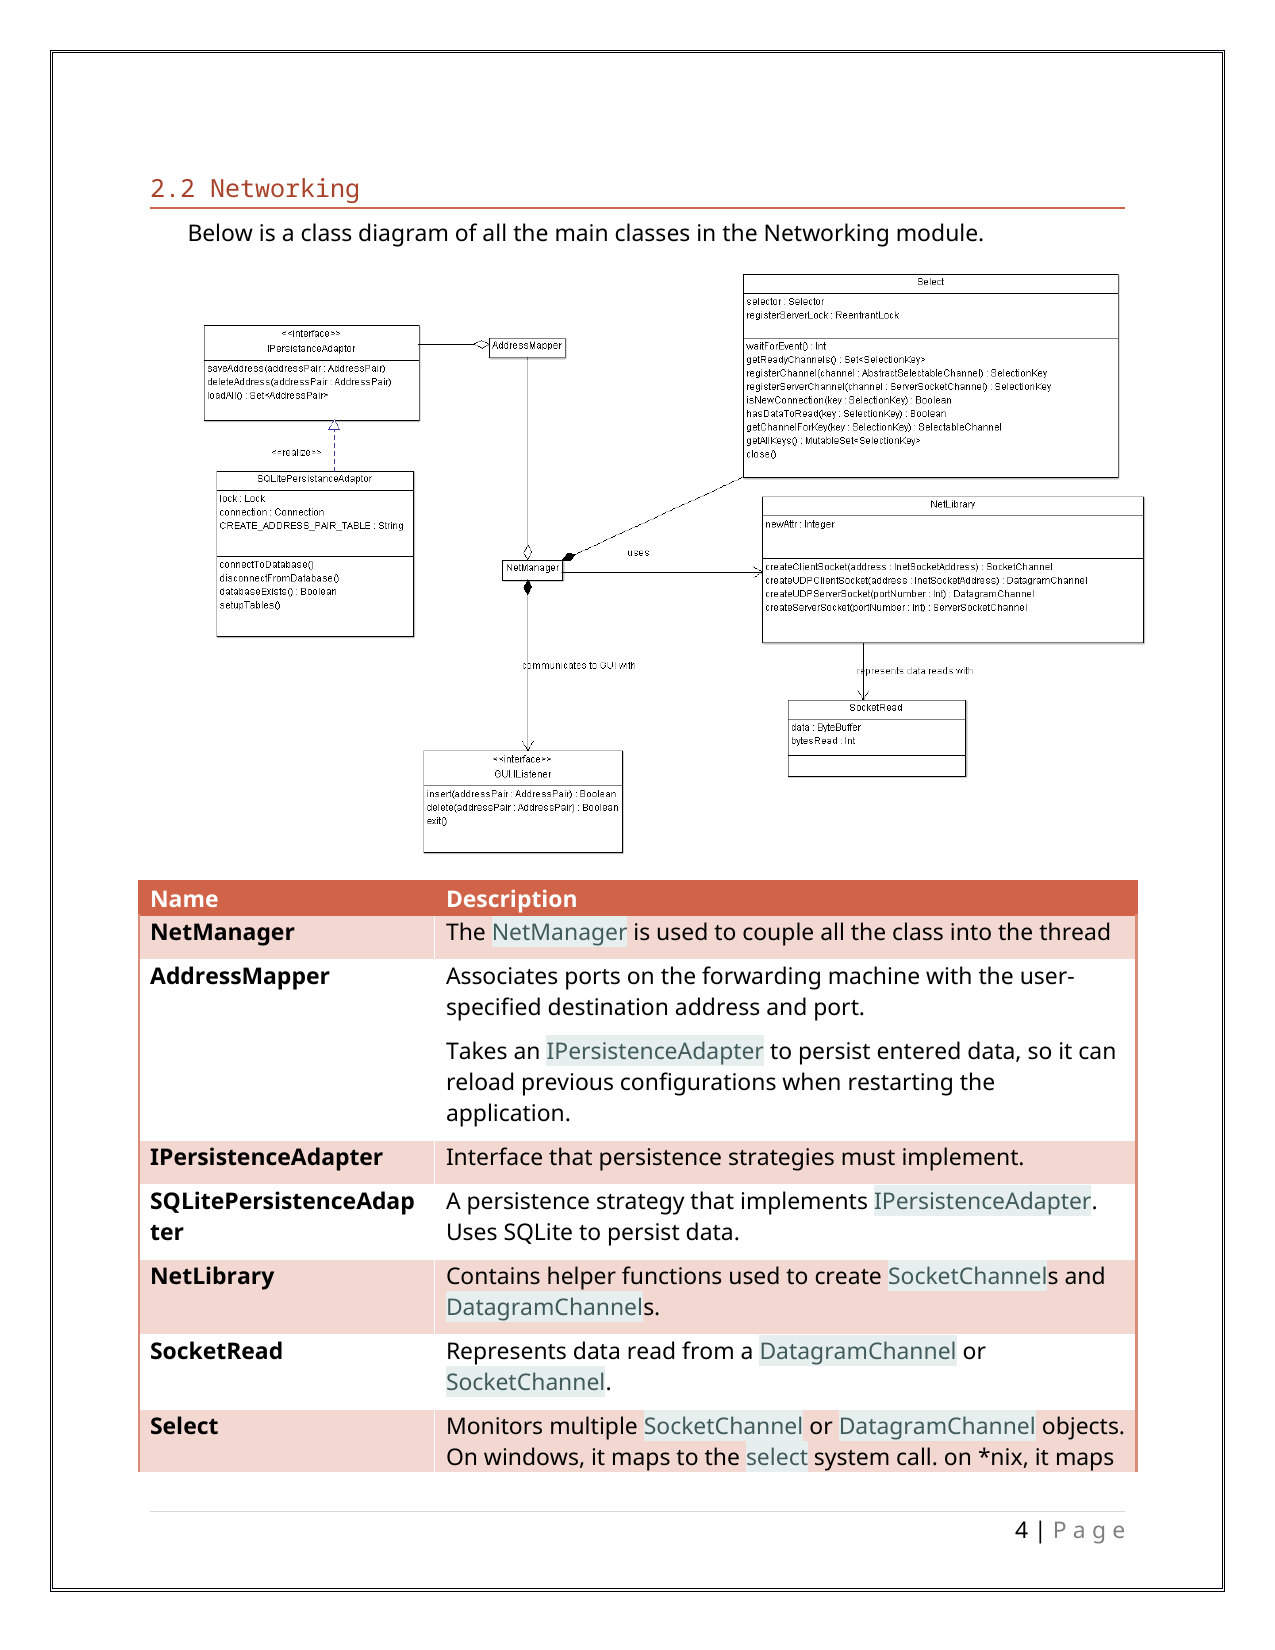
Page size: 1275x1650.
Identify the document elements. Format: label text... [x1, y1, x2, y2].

table_cell Monitors multiple SocketChannel or DatagramChannel objects. On windows, it maps to the select system call. on *nix, it maps to the epoll system call. [803, 1410, 1135, 1472]
table_header Name [140, 883, 434, 914]
table_cell NetManager [140, 916, 434, 959]
table_cell Associates ports on the forwarding machine with the user-specified destination address and port. Takes an IPersistenceAdapter to persist entered data, so it can reload previous configurations when restarting the application. [435, 960, 1135, 1141]
table_cell Monitors multiple SocketChannel or DatagramChannel objects. On windows, it maps to the select system call. on *nix, it maps to the epoll system call. [435, 1410, 746, 1472]
table_cell Represents data read from a DatagramChannel or SocketChannel. [435, 1335, 1135, 1409]
table_cell IPersistenceAdapter [140, 1141, 434, 1184]
picture [187, 261, 1153, 868]
table_cell Contains helper functions used to create SocketChannels and DatagramChannels. [435, 1260, 1135, 1334]
table_cell SocketRead [140, 1335, 434, 1409]
table_cell Select [140, 1410, 434, 1472]
table_cell AddressMapper [140, 960, 434, 1141]
table_cell SQLitePersistenceAdapter [140, 1185, 434, 1259]
text Below is a class diagram of all the main classes in the Networking module. [150, 217, 1125, 249]
subtitle Networking [150, 171, 1125, 207]
table_cell The NetManager is used to couple all the class into the thread [435, 916, 1135, 959]
table_header Description [436, 883, 1135, 914]
table_cell NetLibrary [140, 1260, 434, 1334]
table_cell A persistence strategy that implements IPersistenceAdapter. Uses SQLite to persist data. [435, 1185, 1135, 1259]
table_cell Interface that persistence strategies must implement. [435, 1141, 1135, 1184]
